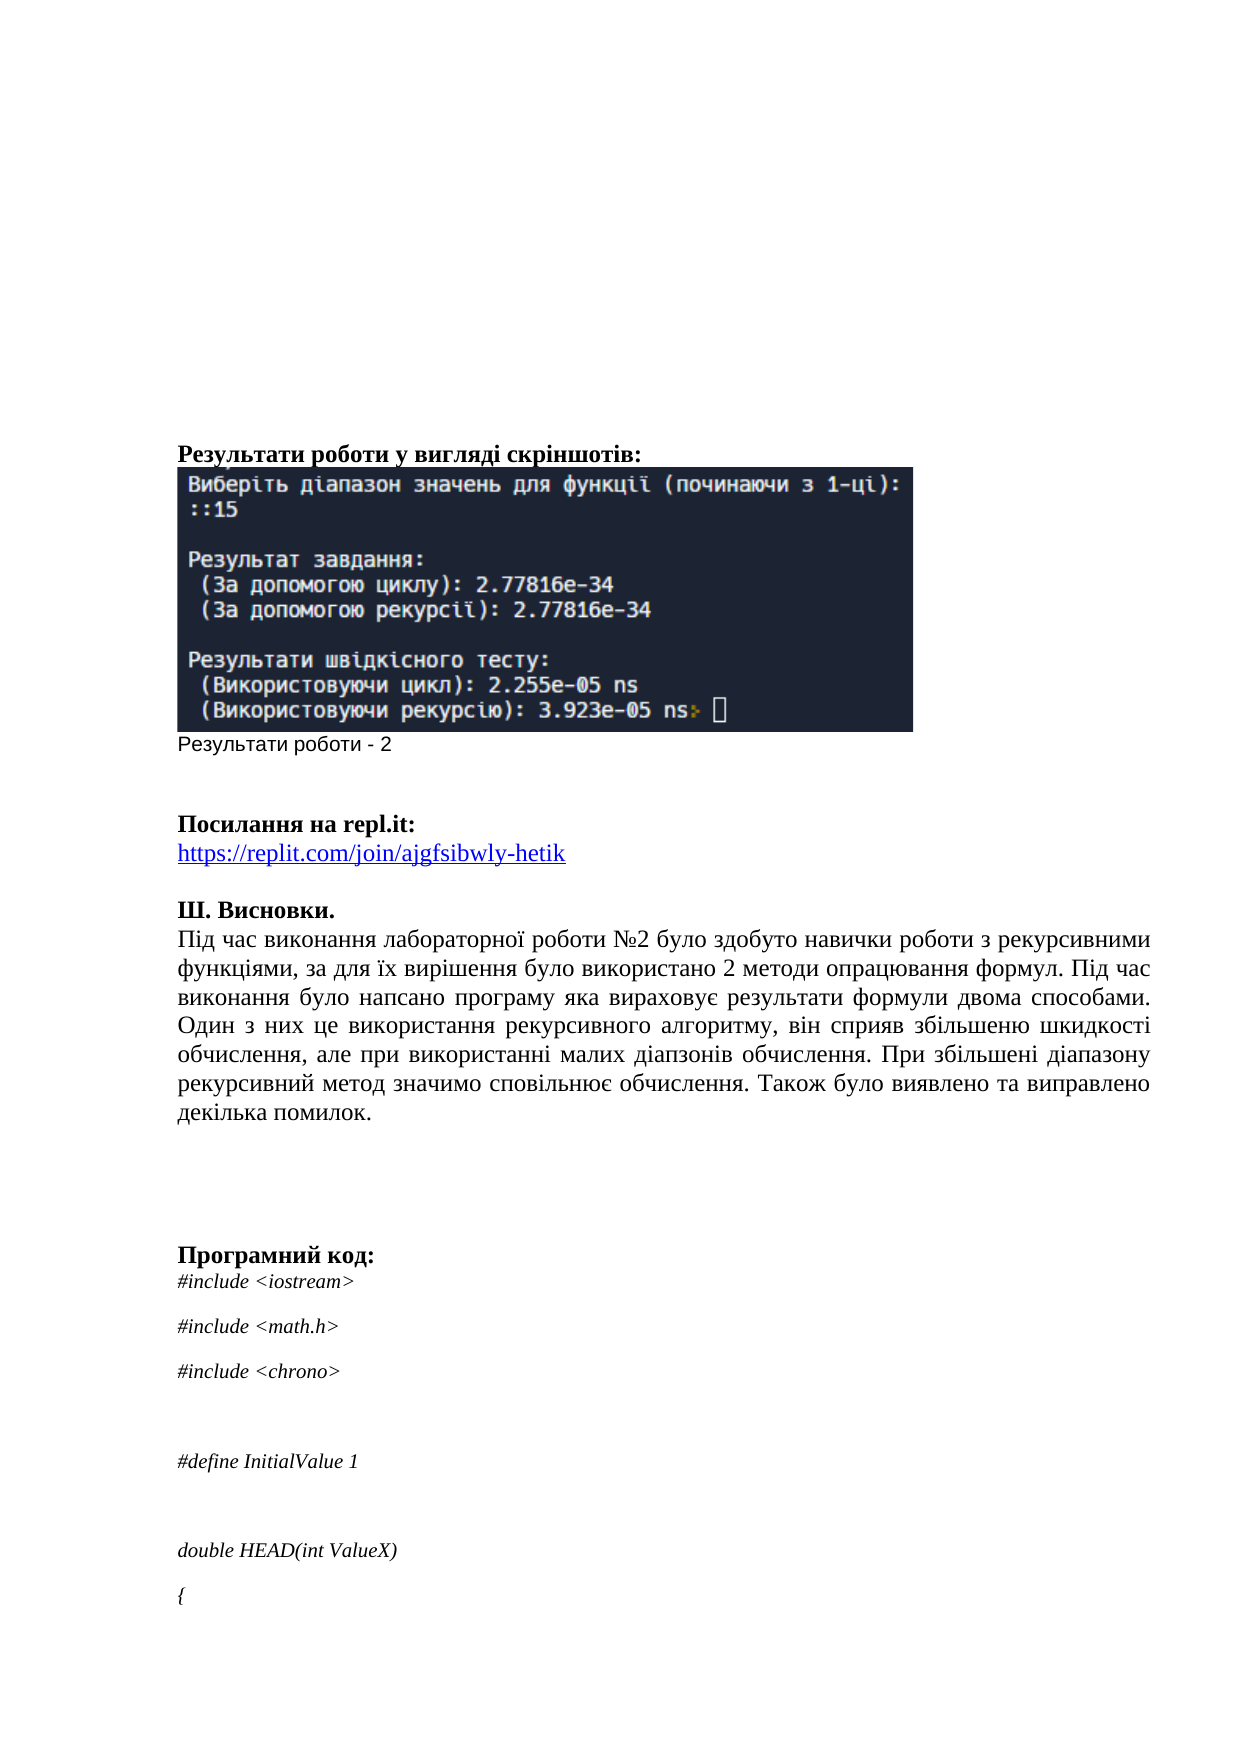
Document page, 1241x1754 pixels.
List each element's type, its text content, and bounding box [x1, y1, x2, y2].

text #include <chrono> [177, 1359, 1152, 1383]
text Програмний код: [177, 1240, 1152, 1269]
text #include <math.h> [177, 1314, 1152, 1338]
text double HEAD(int ValueX) [177, 1538, 1152, 1562]
text Результати роботи у вигляді скріншотів: [177, 439, 1152, 468]
text Ш. Висновки. [177, 895, 1152, 924]
text Під час виконання лабораторної роботи №2 було здобуто навички роботи з рекурсивними функціями, за для їх вирішення було використано 2 методи опрацювання формул. Під час виконання було напсано програму яка вираховує результати формули двома способами. Один з них це використання рекурсивного алгоритму, він сприяв збільшеню шкидкості обчислення, але при використанні малих діапзонів обчислення. При збільшені діапазону рекурсивний метод значимо сповільнює обчислення. Також було виявлено та виправлено декілька помилок. [177, 924, 1152, 1125]
text #define InitialValue 1 [177, 1449, 1152, 1473]
picture [177, 467, 914, 732]
text #include <iostream> [177, 1269, 1152, 1293]
text { [177, 1583, 1152, 1607]
text https://replit.com/join/ajgfsibwly-hetik [177, 838, 1152, 895]
text Посилання на repl.it: [177, 809, 1152, 838]
